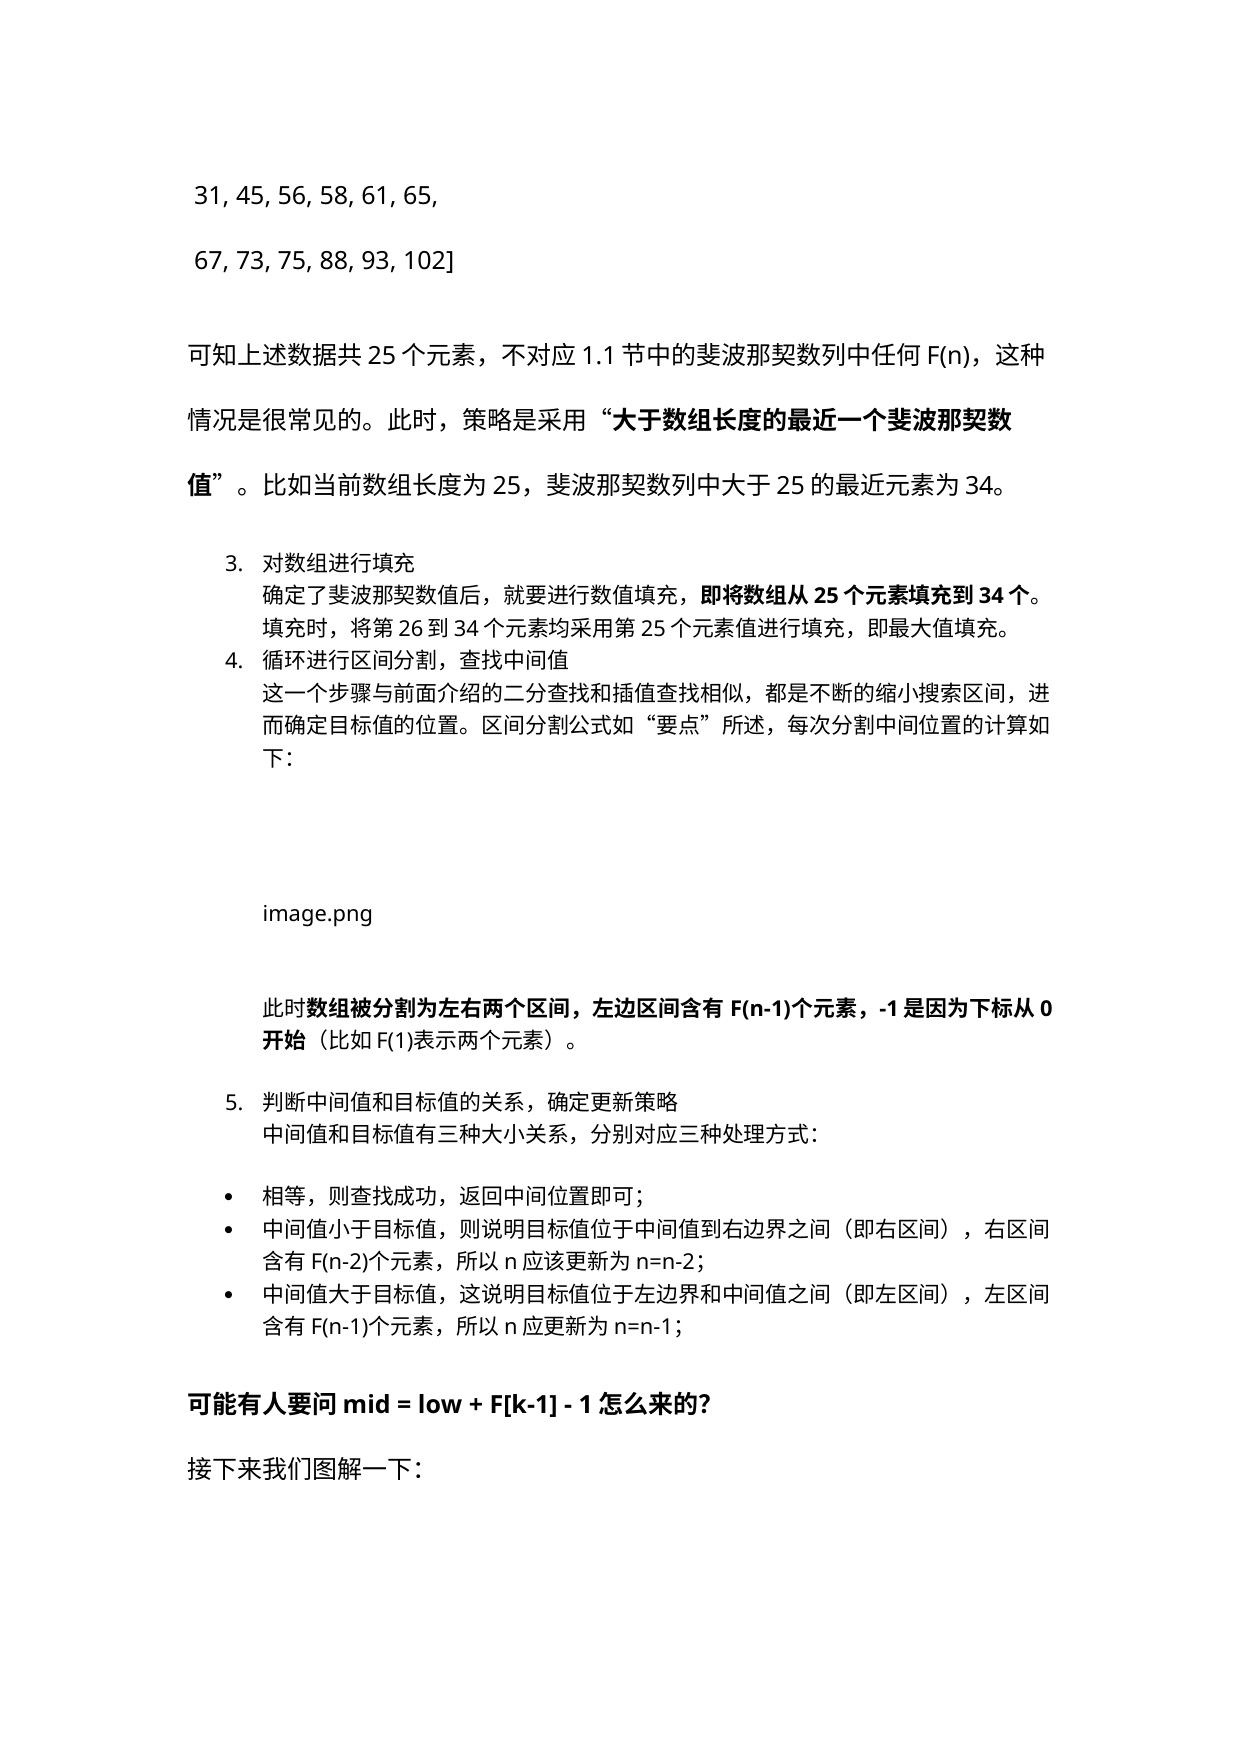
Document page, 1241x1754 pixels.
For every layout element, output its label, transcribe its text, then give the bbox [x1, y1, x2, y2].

list 中间值小于目标值，则说明目标值位于中间值到右边界之间（即右区间），右区间含有F(n-2)个元素，所以n应该更新为n=n-2； [225, 1211, 1053, 1276]
list 循环进行区间分割，查找中间值 这一个步骤与前面介绍的二分查找和插值查找相似，都是不断的缩小搜索区间，进而确定目标值的位置。区间分割公式如“要点”所述，每次分割中间位置的计算如下： [225, 643, 1053, 773]
text 此时数组被分割为左右两个区间，左边区间含有F(n-1)个元素，-1是因为下标从0开始（比如F(1)表示两个元素）。 [262, 958, 1053, 1055]
list 对数组进行填充 确定了斐波那契数值后，就要进行数值填充，即将数组从25个元素填充到34个。填充时，将第26到34个元素均采用第25个元素值进行填充，即最大值填充。 [225, 545, 1053, 643]
list 中间值大于目标值，这说明目标值位于左边界和中间值之间（即左区间），左区间含有F(n-1)个元素，所以n应更新为n=n-1； [225, 1276, 1053, 1341]
text 可知上述数据共25个元素，不对应1.1节中的斐波那契数列中任何F(n)，这种情况是很常见的。此时，策略是采用“大于数组长度的最近一个斐波那契数值”。比如当前数组长度为25，斐波那契数列中大于25的最近元素为34。 [187, 321, 1053, 516]
text 31, 45, 56, 58, 61, 65, [187, 162, 1053, 227]
text image.png [262, 896, 1053, 929]
list 判断中间值和目标值的关系，确定更新策略 中间值和目标值有三种大小关系，分别对应三种处理方式： [225, 1084, 1053, 1149]
text 67, 73, 75, 88, 93, 102] [187, 227, 1053, 292]
text 可能有人要问mid = low + F[k-1] - 1怎么来的？ 接下来我们图解一下： [187, 1370, 1053, 1500]
list 相等，则查找成功，返回中间位置即可； [225, 1179, 1053, 1211]
